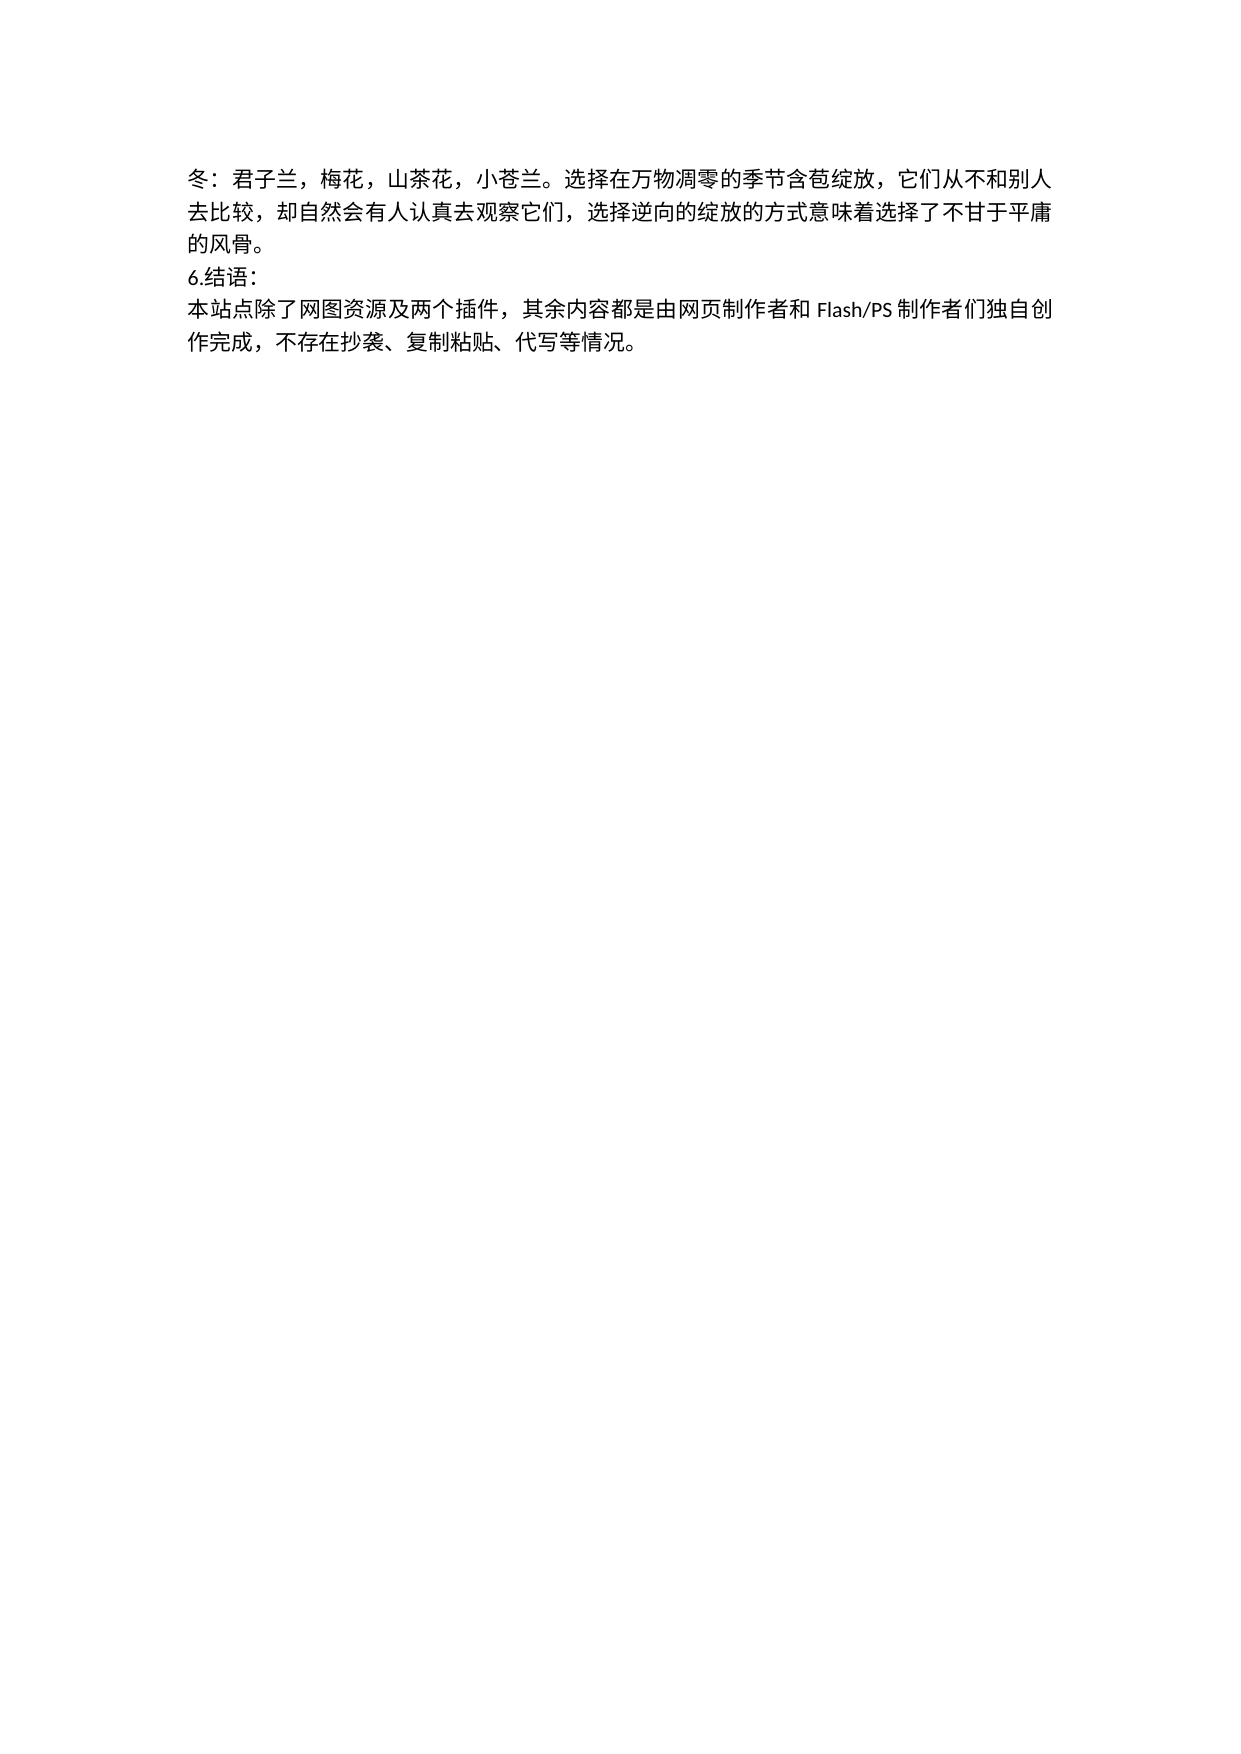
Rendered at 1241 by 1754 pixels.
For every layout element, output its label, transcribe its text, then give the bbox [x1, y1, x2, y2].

list 本站点除了网图资源及两个插件，其余内容都是由网页制作者和Flash/PS制作者们独自创作完成，不存在抄袭、复制粘贴、代写等情况。 [187, 292, 1053, 357]
list 结语： [187, 259, 1053, 292]
text 冬：君子兰，梅花，山茶花，小苍兰。选择在万物凋零的季节含苞绽放，它们从不和别人去比较，却自然会有人认真去观察它们，选择逆向的绽放的方式意味着选择了不甘于平庸的风骨。 [187, 162, 1053, 259]
